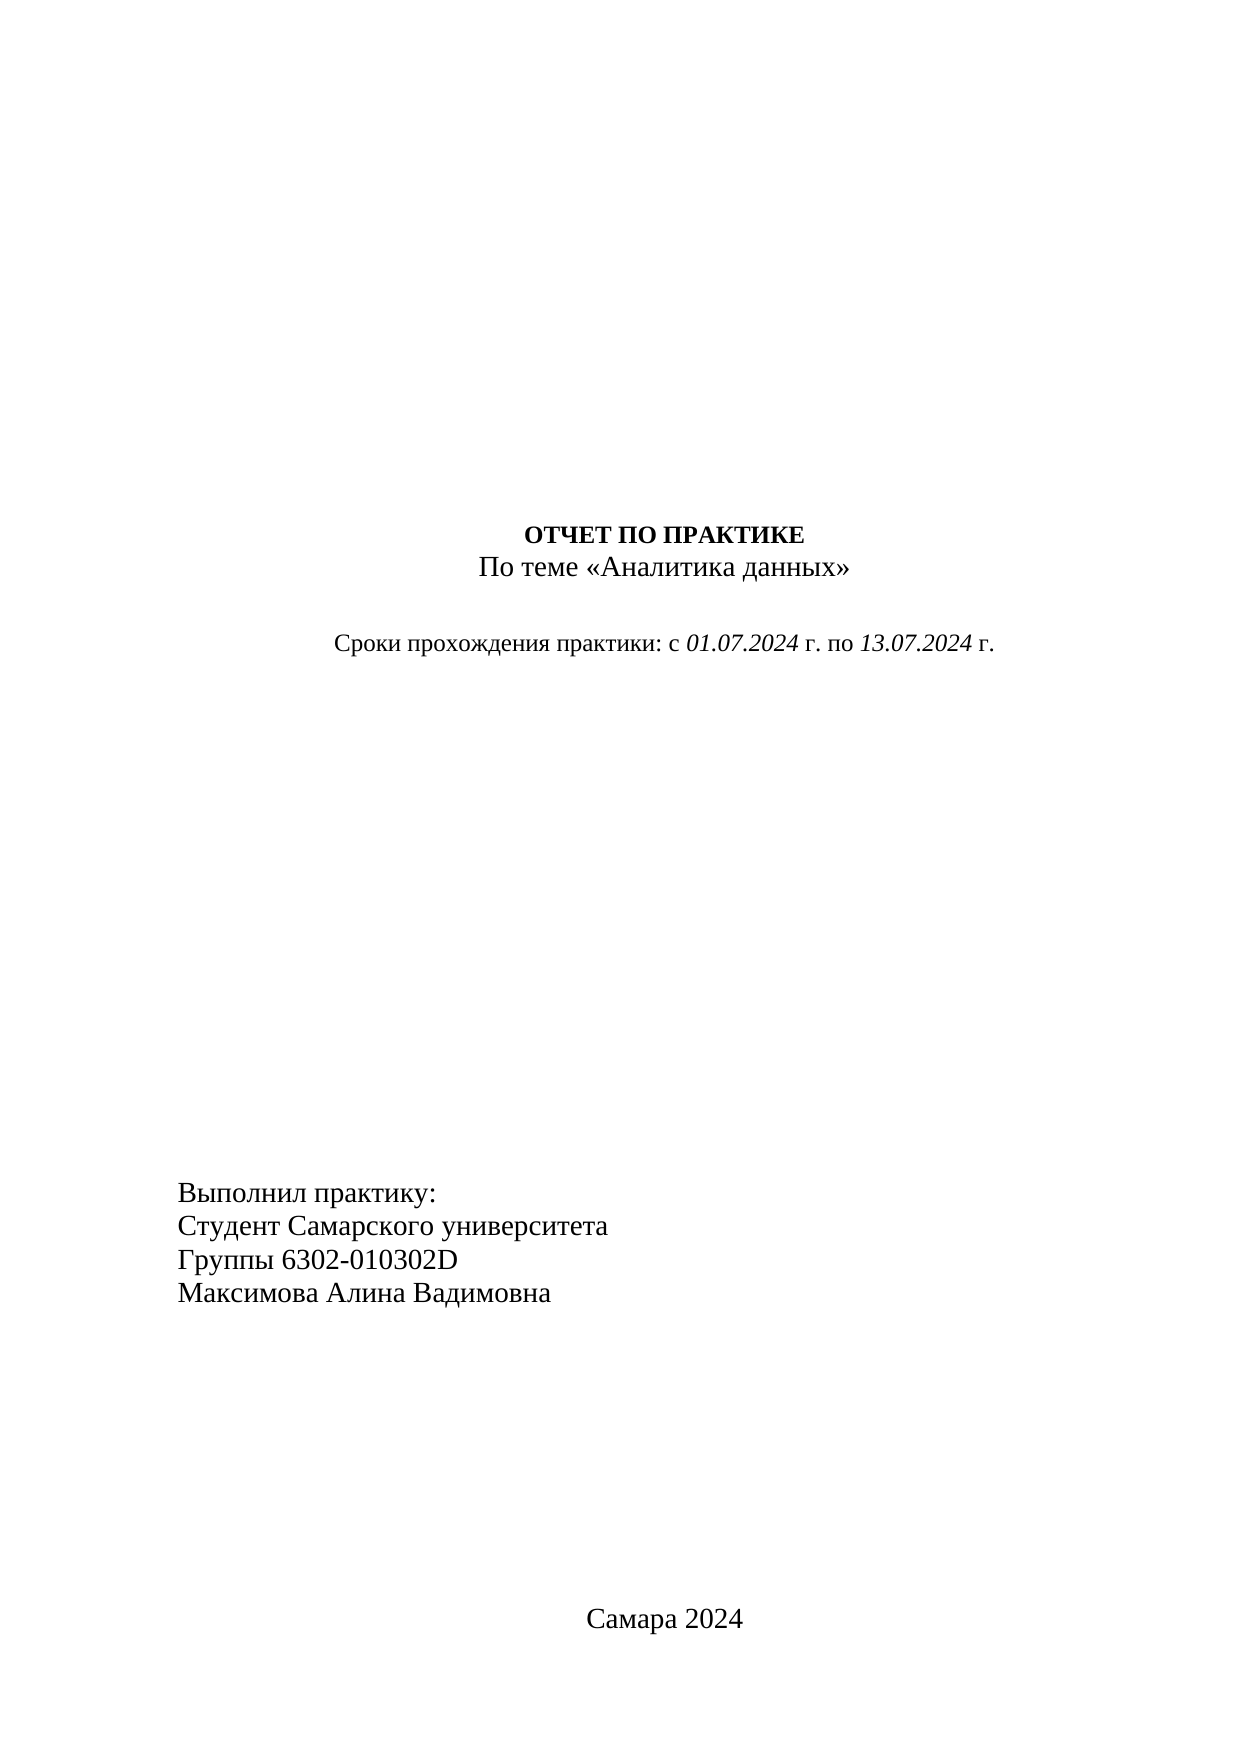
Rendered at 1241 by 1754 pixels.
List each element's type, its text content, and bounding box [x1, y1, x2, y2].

text Самара 2024 [177, 1601, 1152, 1635]
text Выполнил практику: [177, 1175, 1152, 1208]
text Сроки прохождения практики: с 01.07.2024 г. по 13.07.2024 г. [177, 628, 1152, 657]
text Максимова Алина Вадимовна [177, 1275, 1152, 1309]
text ОТЧЕТ ПО ПРАКТИКЕ [177, 521, 1152, 549]
text Студент Самарского университета [177, 1208, 1152, 1242]
text Группы 6302-010302D [177, 1242, 1152, 1275]
text По теме «Аналитика данных» [177, 549, 1152, 583]
